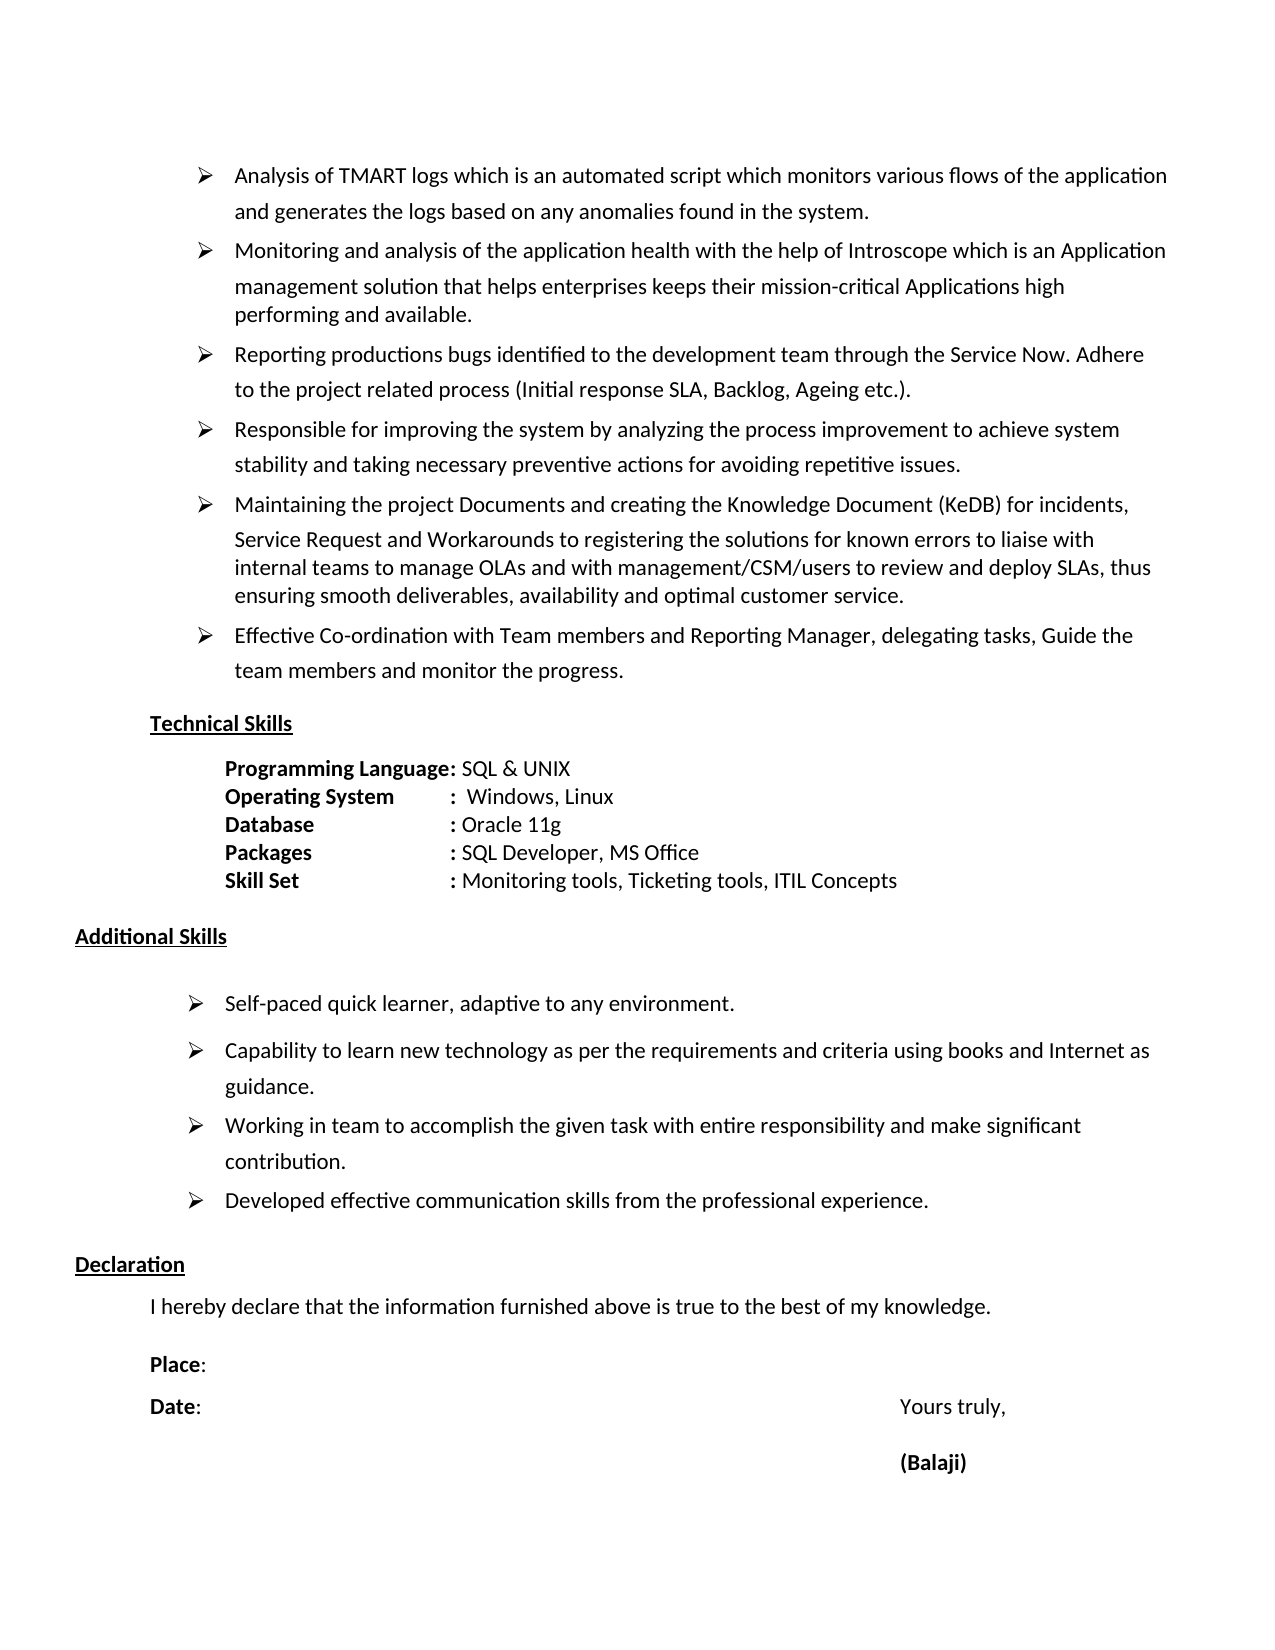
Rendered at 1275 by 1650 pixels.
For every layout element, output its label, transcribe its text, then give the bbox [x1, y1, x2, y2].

list Reporting productions bugs identified to the development team through the Service Now. Adhere to the project related process (Initial response SLA, Backlog, Ageing etc.). [197, 328, 1170, 403]
text Packages : SQL Developer, MS Office [225, 838, 1170, 866]
text Declaration [0, 1250, 1170, 1278]
text Date: Yours truly, [56, 1392, 1170, 1421]
text (Balaji) [900, 1448, 1170, 1477]
list Capability to learn new technology as per the requirements and criteria using books and Internet as guidance. [187, 1025, 1170, 1100]
text Operating System : Windows, Linux [225, 782, 1170, 810]
text Database : Oracle 11g [225, 810, 1170, 838]
text I hereby declare that the information furnished above is true to the best of my knowledge. [150, 1292, 1170, 1320]
list Developed effective communication skills from the professional experience. [187, 1175, 1170, 1222]
list Self-paced quick learner, adaptive to any environment. [187, 978, 1170, 1025]
text Place: [56, 1351, 1170, 1378]
list Responsible for improving the system by analyzing the process improvement to achieve system stability and taking necessary preventive actions for avoiding repetitive issues. [197, 403, 1170, 478]
list Working in team to accomplish the given task with entire responsibility and make significant contribution. [187, 1100, 1170, 1175]
text Programming Language : SQL & UNIX [225, 754, 1170, 782]
list Monitoring and analysis of the application health with the help of Introscope which is an Application management solution that helps enterprises keeps their mission-critical Applications high performing and available. [197, 225, 1170, 328]
text Skill Set : Monitoring tools, Ticketing tools, ITIL Concepts [225, 866, 1170, 894]
text Additional Skills [56, 922, 1170, 950]
list Maintaining the project Documents and creating the Knowledge Document (KeDB) for incidents, Service Request and Workarounds to registering the solutions for known errors to liaise with internal teams to manage OLAs and with management/CSM/users to review and deploy SLAs, thus ensuring smooth deliverables, availability and optimal customer service. [197, 478, 1170, 609]
list Effective Co-ordination with Team members and Reporting Manager, delegating tasks, Guide the team members and monitor the progress. [197, 609, 1170, 684]
list Analysis of TMART logs which is an automated script which monitors various flows of the application and generates the logs based on any anomalies found in the system. [197, 150, 1170, 225]
text Technical Skills [150, 709, 1170, 737]
